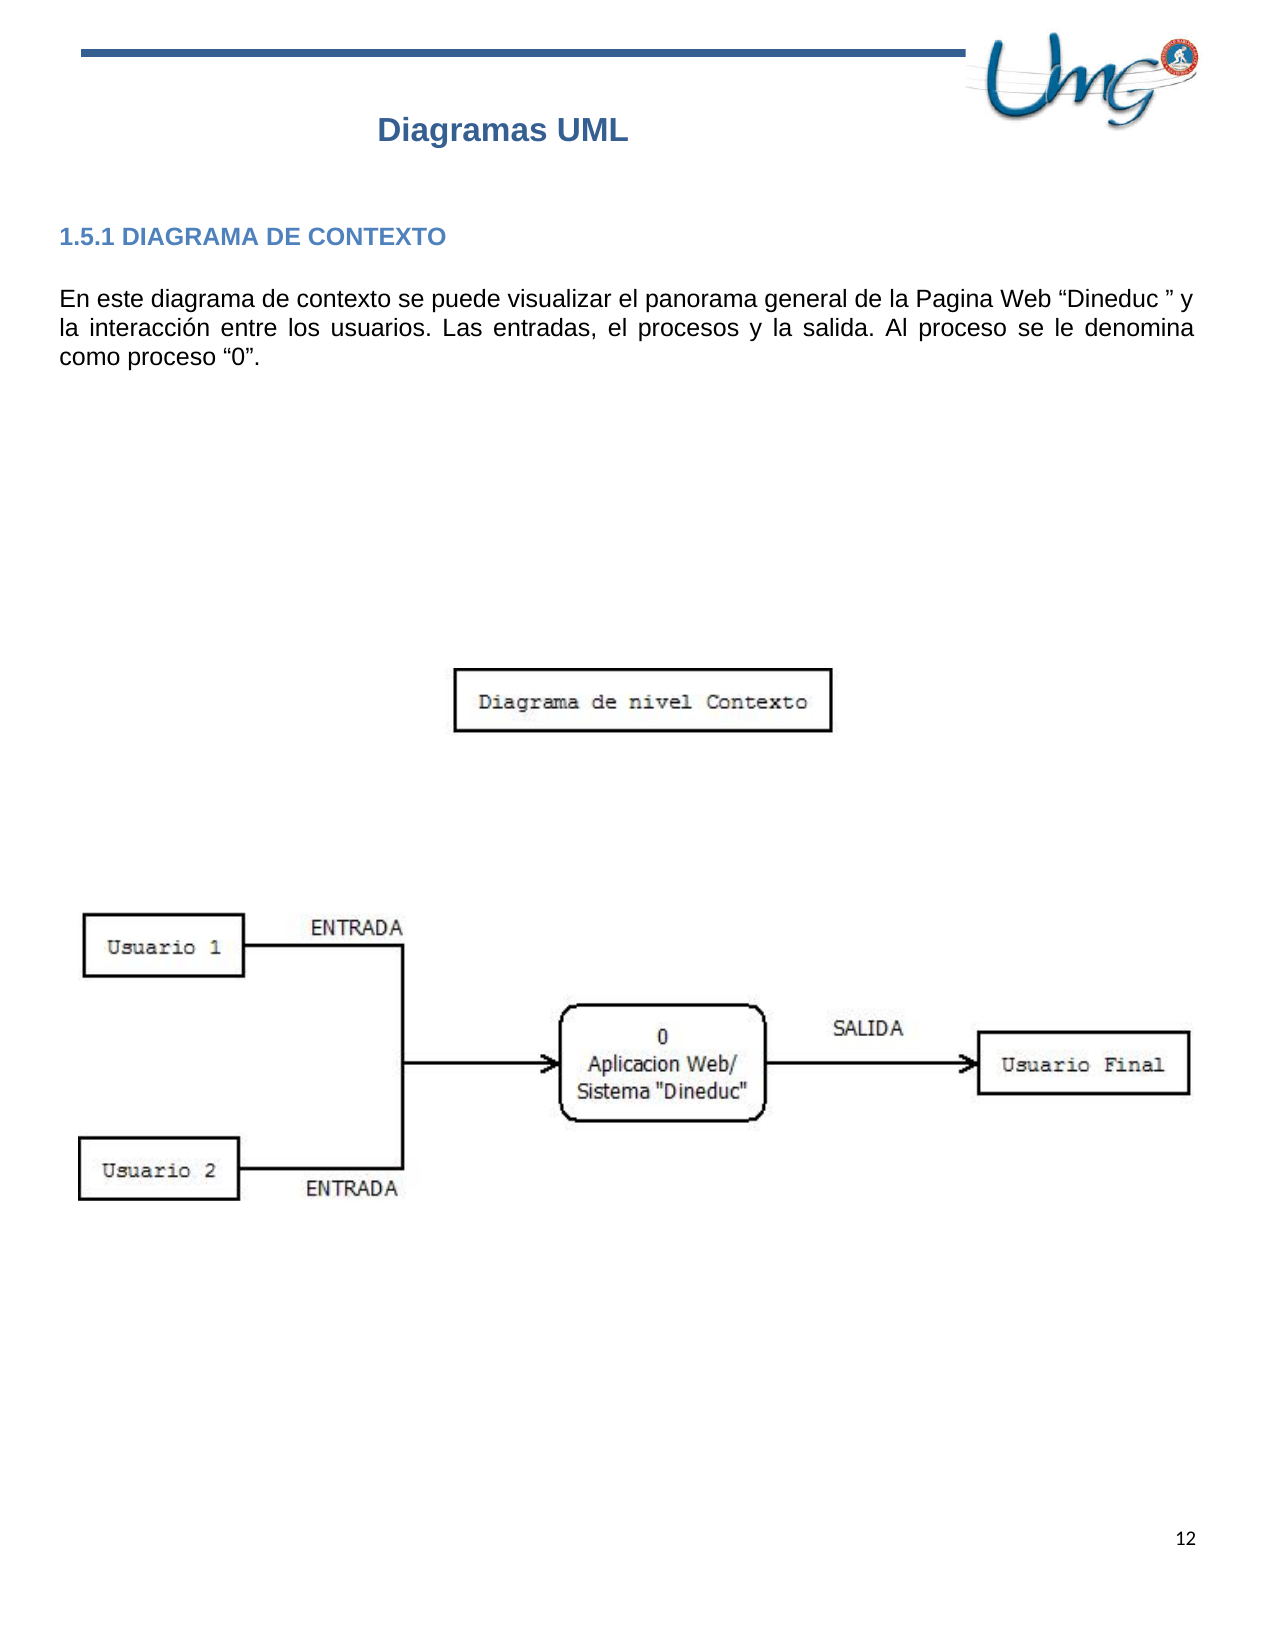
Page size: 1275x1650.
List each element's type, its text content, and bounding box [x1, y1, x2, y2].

text En este diagrama de contexto se puede visualizar el panorama general de la Pagina Web “Dineduc ” y la interacción entre los usuarios. Las entradas, el procesos y la salida. Al proceso se le denomina como proceso “0”. [59, 284, 1196, 370]
subtitle Diagramas UML [59, 110, 1196, 148]
subtitle 1.5.1 DIAGRAMA DE CONTEXTO [59, 222, 1196, 251]
picture [78, 668, 1194, 1199]
picture [965, 15, 1204, 131]
